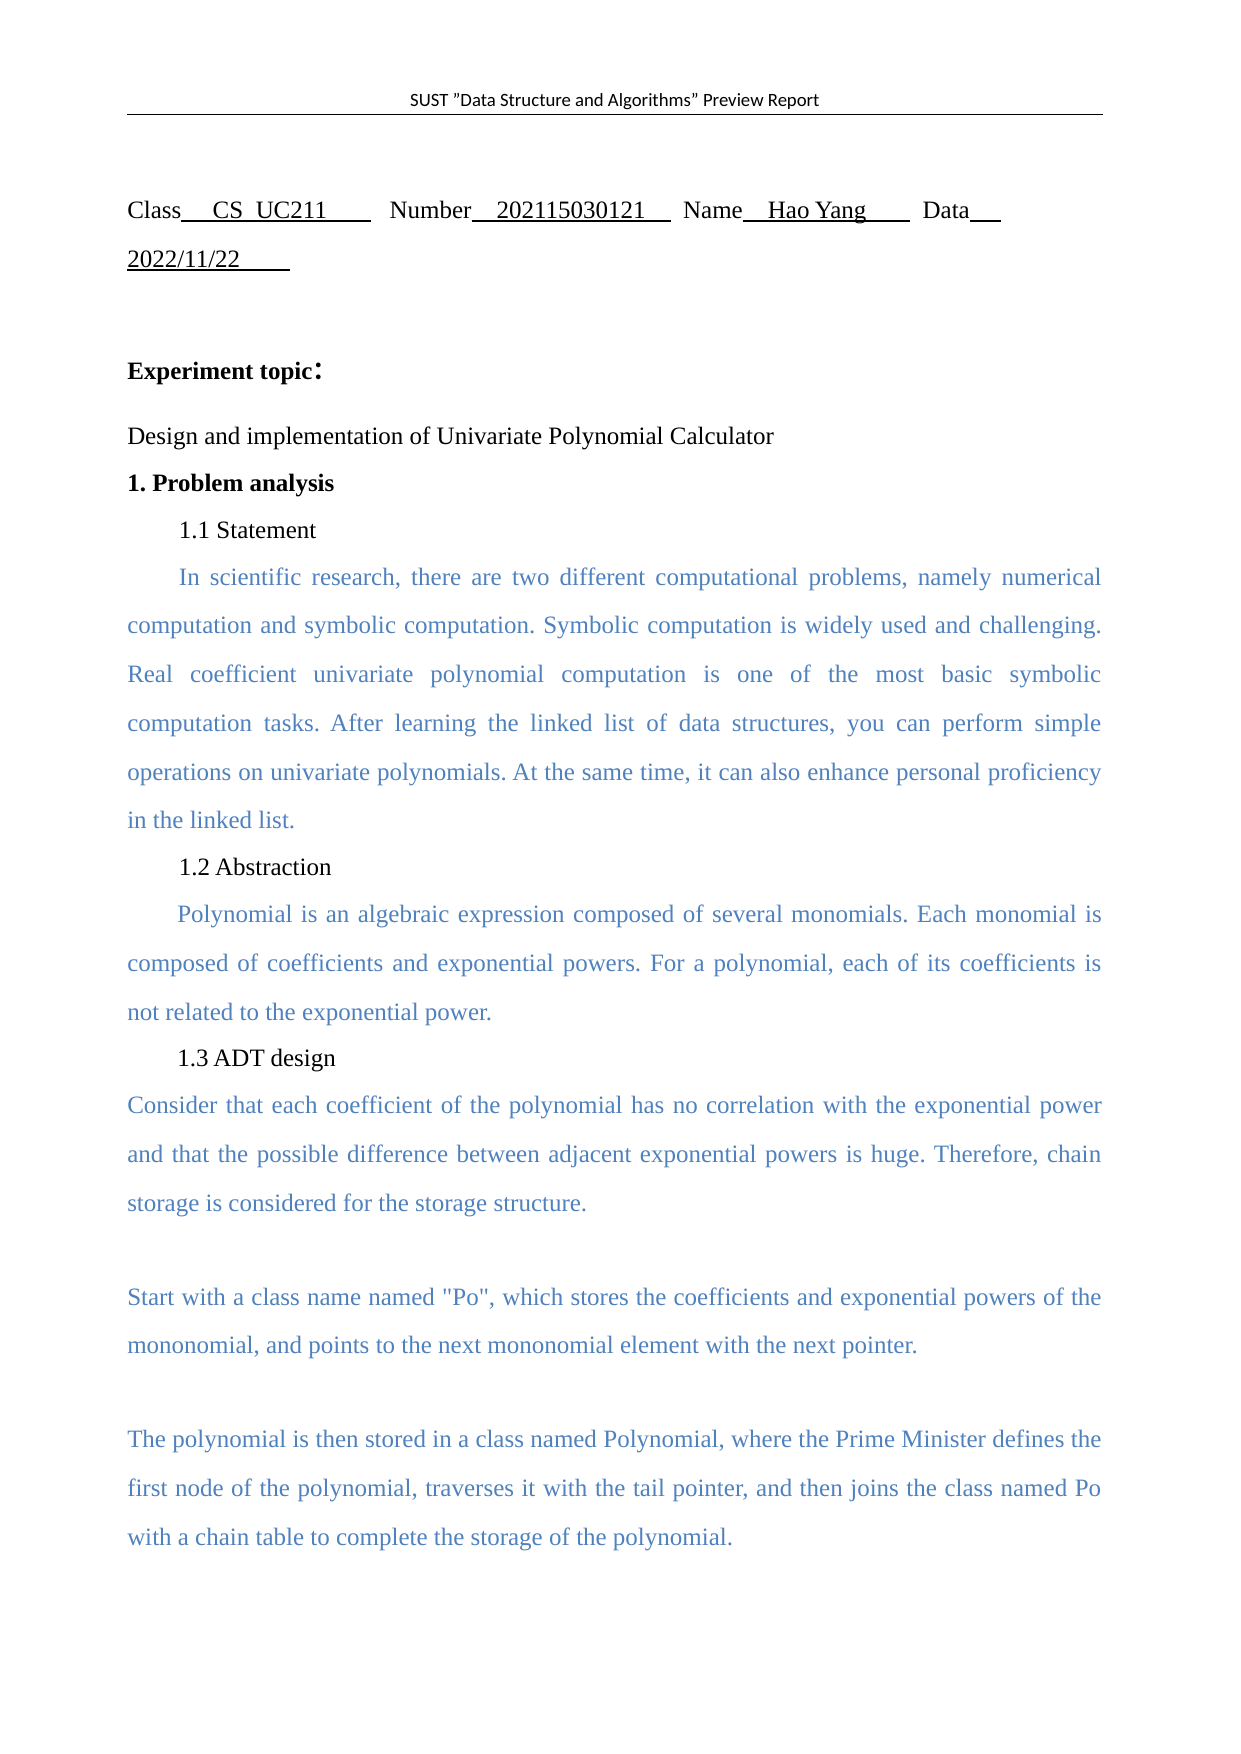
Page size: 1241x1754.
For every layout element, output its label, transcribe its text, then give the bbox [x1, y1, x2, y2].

text 1.3 ADT design [127, 1042, 1103, 1074]
text Polynomial is an algebraic expression composed of several monomials. Each monomial is composed of coefficients and exponential powers. For a polynomial, each of its coefficients is not related to the exponential power. [127, 897, 1103, 1027]
text Consider that each coefficient of the polynomial has no correlation with the exponential power and that the possible difference between adjacent exponential powers is huge. Therefore, chain storage is considered for the storage structure. [127, 1088, 1103, 1218]
text 1. Problem analysis [127, 466, 1103, 498]
text Experiment topic： [127, 336, 1103, 401]
text 1.1 Statement [127, 513, 1103, 545]
text 1.2 Abstraction [127, 850, 1103, 883]
text Design and implementation of Univariate Polynomial Calculator [127, 419, 1103, 452]
text The polynomial is then stored in a class named Polynomial, where the Prime Minister defines the first node of the polynomial, traverses it with the tail pointer, and then joins the class named Po with a chain table to complete the storage of the polynomial. [127, 1422, 1103, 1552]
text In scientific research, there are two different computational problems, namely numerical computation and symbolic computation. Symbolic computation is widely used and challenging. Real coefficient univariate polynomial computation is one of the most basic symbolic computation tasks. After learning the linked list of data structures, you can perform simple operations on univariate polynomials. At the same time, it can also enhance personal proficiency in the linked list. [127, 560, 1103, 836]
text Class CS_UC211 Number 202115030121 Name Hao Yang Data 2022/11/22 [127, 193, 1103, 275]
text Start with a class name named "Po", which stores the coefficients and exponential powers of the mononomial, and points to the next mononomial element with the next pointer. [127, 1280, 1103, 1361]
